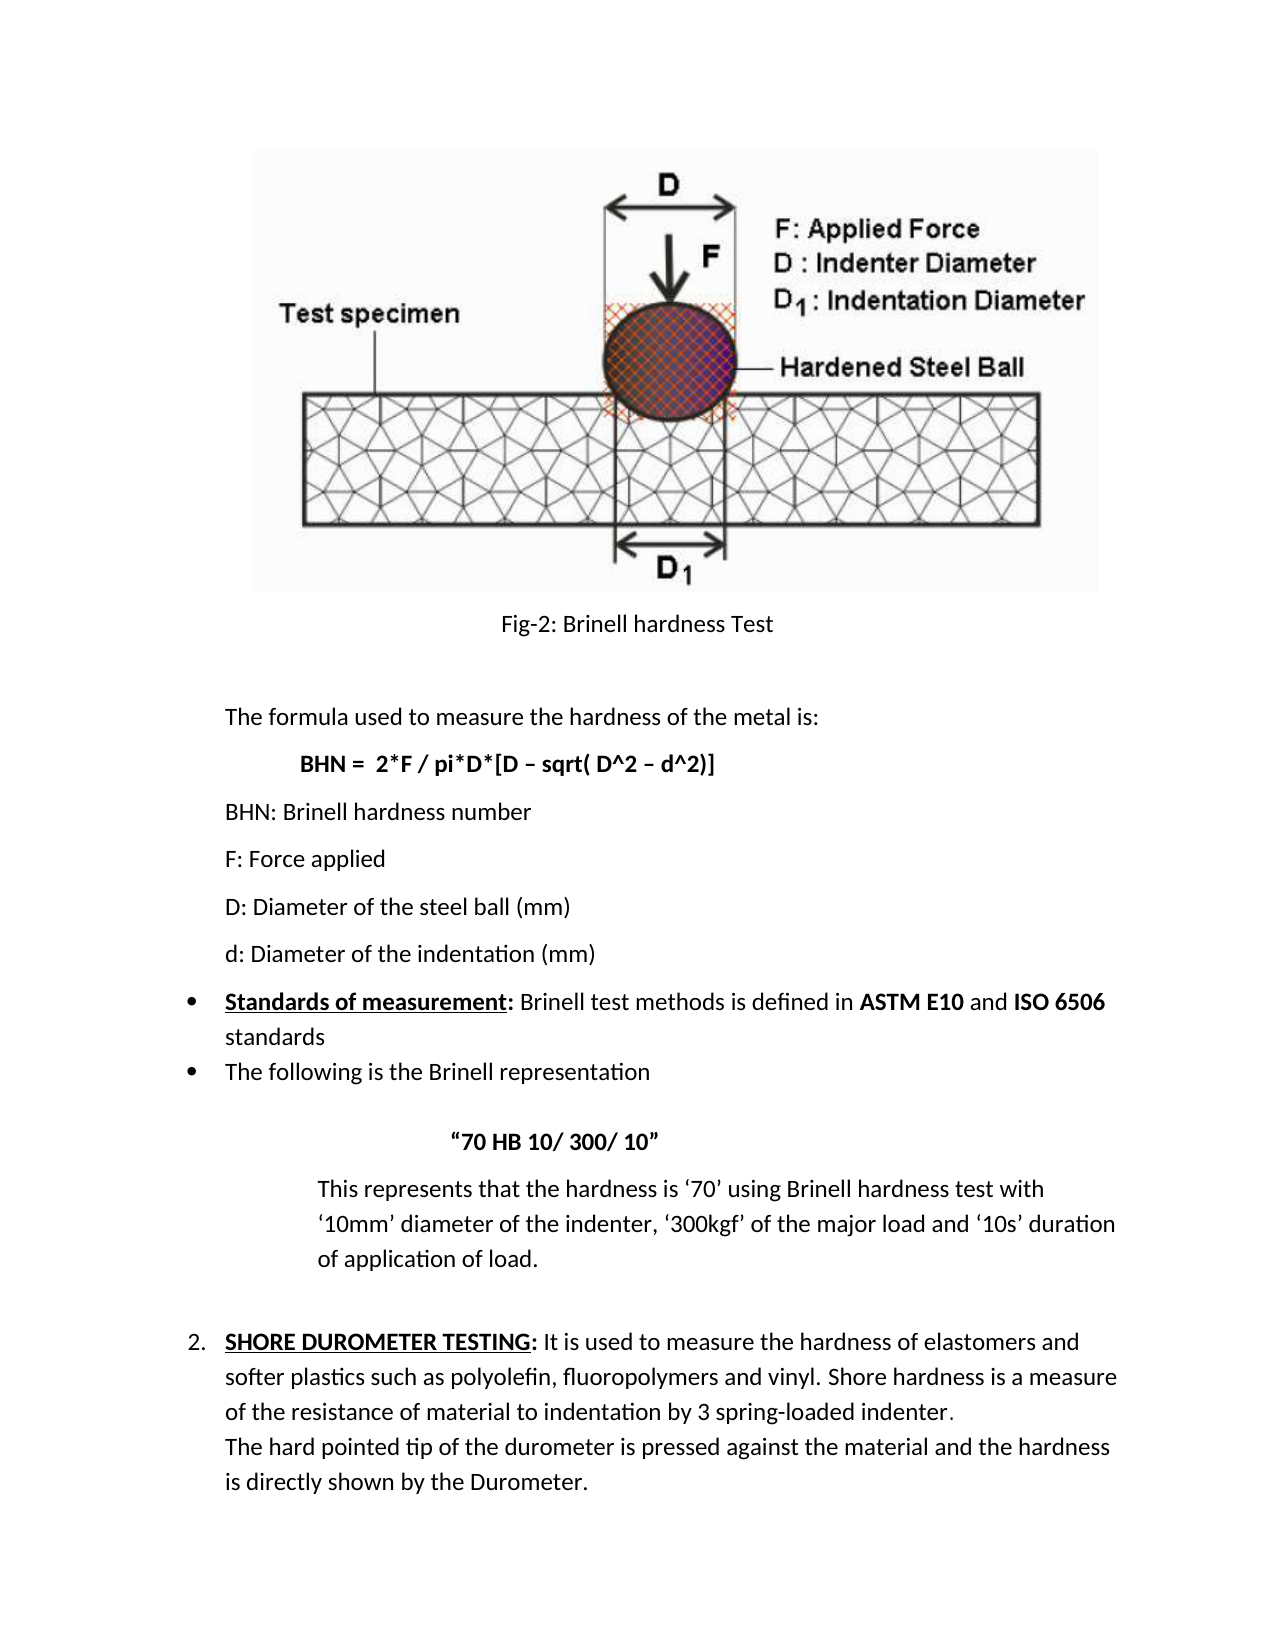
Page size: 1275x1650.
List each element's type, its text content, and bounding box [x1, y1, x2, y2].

text BHN = 2*F / pi*D*[D – sqrt( D^2 – d^2)] [150, 748, 1125, 779]
list The following is the Brinell representation [187, 1056, 1125, 1086]
list SHORE DUROMETER TESTING: It is used to measure the hardness of elastomers and softer plastics such as polyolefin, fluoropolymers and vinyl. Shore hardness is a measure of the resistance of material to indentation by 3 spring-loaded indenter. [187, 1326, 1125, 1426]
text D: Diameter of the steel ball (mm) [150, 891, 1125, 921]
list The hard pointed tip of the durometer is pressed against the material and the hardness is directly shown by the Durometer. [225, 1431, 1125, 1496]
text Fig-2: Brinell hardness Test [150, 608, 1125, 639]
text d: Diameter of the indentation (mm) [150, 938, 1125, 969]
text This represents that the hardness is ‘70’ using Brinell hardness test with ‘10mm’ diameter of the indenter, ‘300kgf’ of the major load and ‘10s’ duration of application of load. [317, 1173, 1125, 1274]
text The formula used to measure the hardness of the metal is: [150, 701, 1125, 731]
list Standards of measurement: Brinell test methods is defined in ASTM E10 and ISO 6506 standards [187, 986, 1125, 1051]
text F: Force applied [150, 843, 1125, 874]
text BHN: Brinell hardness number [150, 796, 1125, 826]
list “70 HB 10/ 300/ 10” [450, 1126, 1125, 1156]
